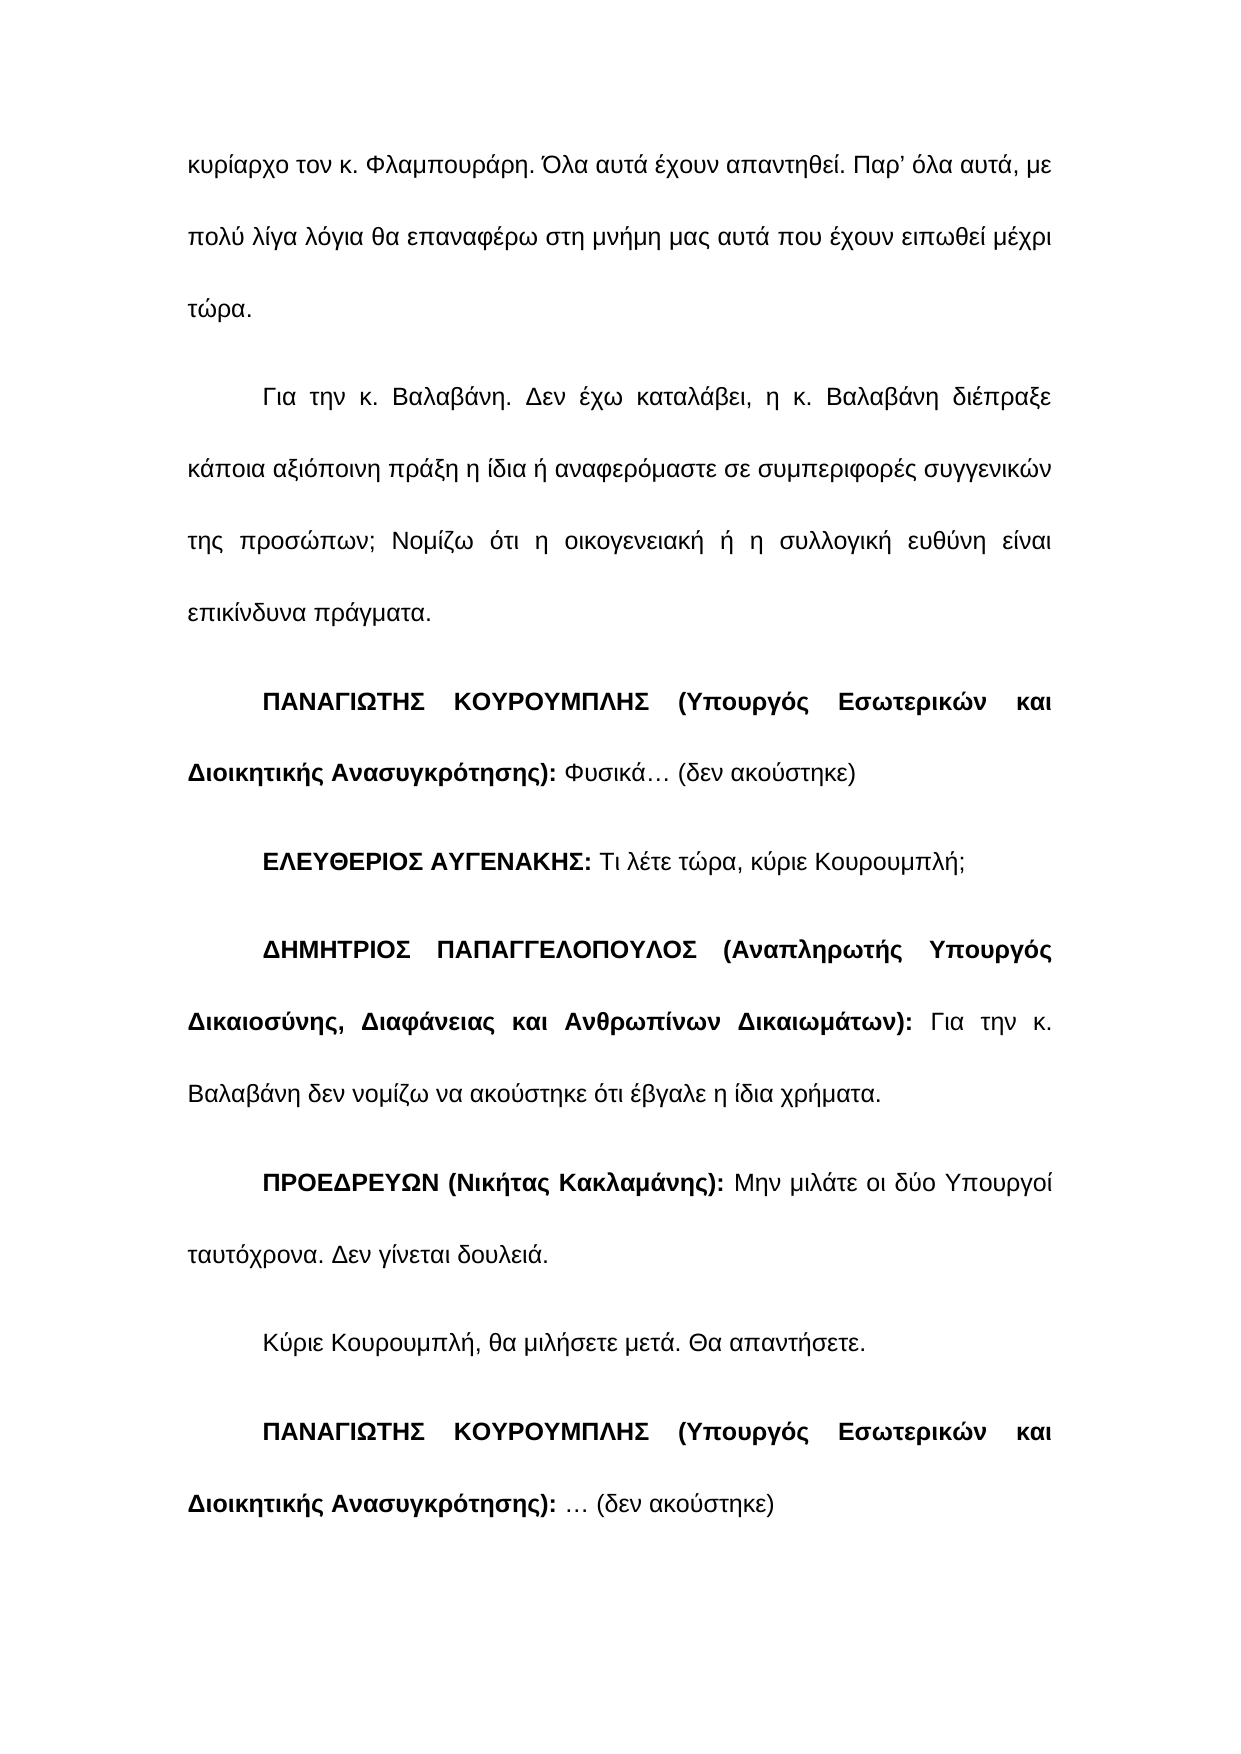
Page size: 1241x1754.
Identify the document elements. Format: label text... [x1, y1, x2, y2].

text ΠΡΟΕΔΡΕΥΩΝ (Νικήτας Κακλαμάνης): Μην μιλάτε οι δύο Υπουργοί ταυτόχρονα. Δεν γίνεται δουλειά. [187, 1168, 1053, 1268]
text ΠΑΝΑΓΙΩΤΗΣ ΚΟΥΡΟΥΜΠΛΗΣ (Υπουργός Εσωτερικών και Διοικητικής Ανασυγκρότησης): Φυσικά… (δεν ακούστηκε) [187, 686, 1053, 787]
text Για την κ. Βαλαβάνη. Δεν έχω καταλάβει, η κ. Βαλαβάνη διέπραξε κάποια αξιόποινη πράξη η ίδια ή αναφερόμαστε σε συμπεριφορές συγγενικών της προσώπων; Νομίζω ότι η οικογενειακή ή η συλλογική ευθύνη είναι επικίνδυνα πράγματα. [187, 382, 1053, 627]
text ΕΛΕΥΘΕΡΙΟΣ ΑΥΓΕΝΑΚΗΣ: Τι λέτε τώρα, κύριε Κουρουμπλή; [187, 847, 1053, 876]
text ΔΗΜΗΤΡΙΟΣ ΠΑΠΑΓΓΕΛΟΠΟΥΛΟΣ (Αναπληρωτής Υπουργός Δικαιοσύνης, Διαφάνειας και Ανθρωπίνων Δικαιωμάτων): Για την κ. Βαλαβάνη δεν νομίζω να ακούστηκε ότι έβγαλε η ίδια χρήματα. [187, 935, 1053, 1108]
text ΠΑΝΑΓΙΩΤΗΣ ΚΟΥΡΟΥΜΠΛΗΣ (Υπουργός Εσωτερικών και Διοικητικής Ανασυγκρότησης): … (δεν ακούστηκε) [187, 1417, 1053, 1517]
text Κύριε Κουρουμπλή, θα μιλήσετε μετά. Θα απαντήσετε. [187, 1328, 1053, 1357]
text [187, 150, 1053, 322]
